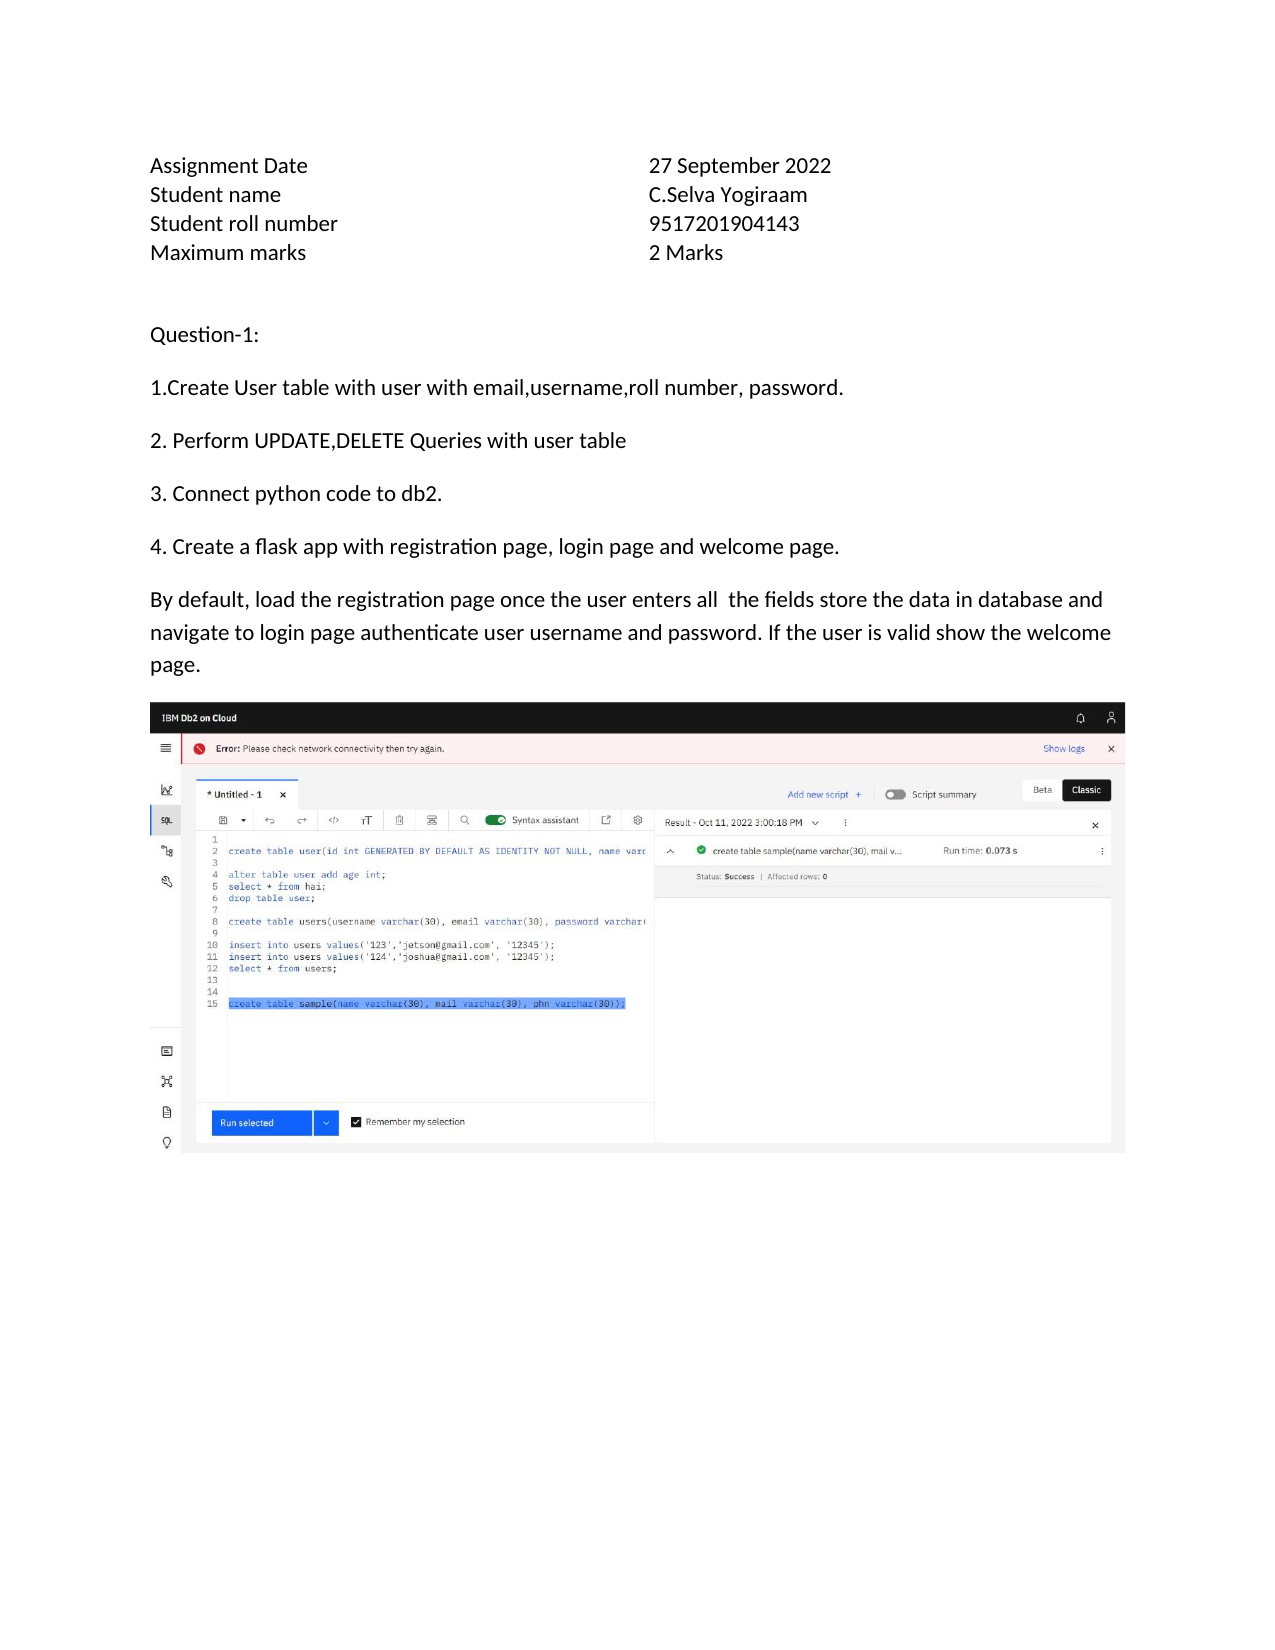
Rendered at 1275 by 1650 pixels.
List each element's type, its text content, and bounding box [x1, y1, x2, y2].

table_cell C.Selva Yogiraam [638, 180, 1136, 208]
table_header 27 September 2022 [638, 151, 1136, 179]
table_header Assignment Date [139, 151, 637, 179]
text 3. Connect python code to db2. [150, 479, 1125, 507]
text 1.Create User table with user with email,username,roll number, password. [150, 373, 1125, 401]
table_cell Student name [139, 180, 637, 208]
table_cell Student roll number [139, 209, 637, 237]
text Question-1: [150, 320, 1125, 348]
table_cell Maximum marks [139, 238, 637, 266]
table_cell 9517201904143 [638, 209, 1136, 237]
table_cell 2 Marks [638, 238, 1136, 266]
text 4. Create a flask app with registration page, login page and welcome page. [150, 532, 1125, 560]
text By default, load the registration page once the user enters all the fields store the data in database and navigate to login page authenticate user username and password. If the user is valid show the welcome page. [150, 585, 1125, 678]
text 2. Perform UPDATE,DELETE Queries with user table [150, 426, 1125, 454]
